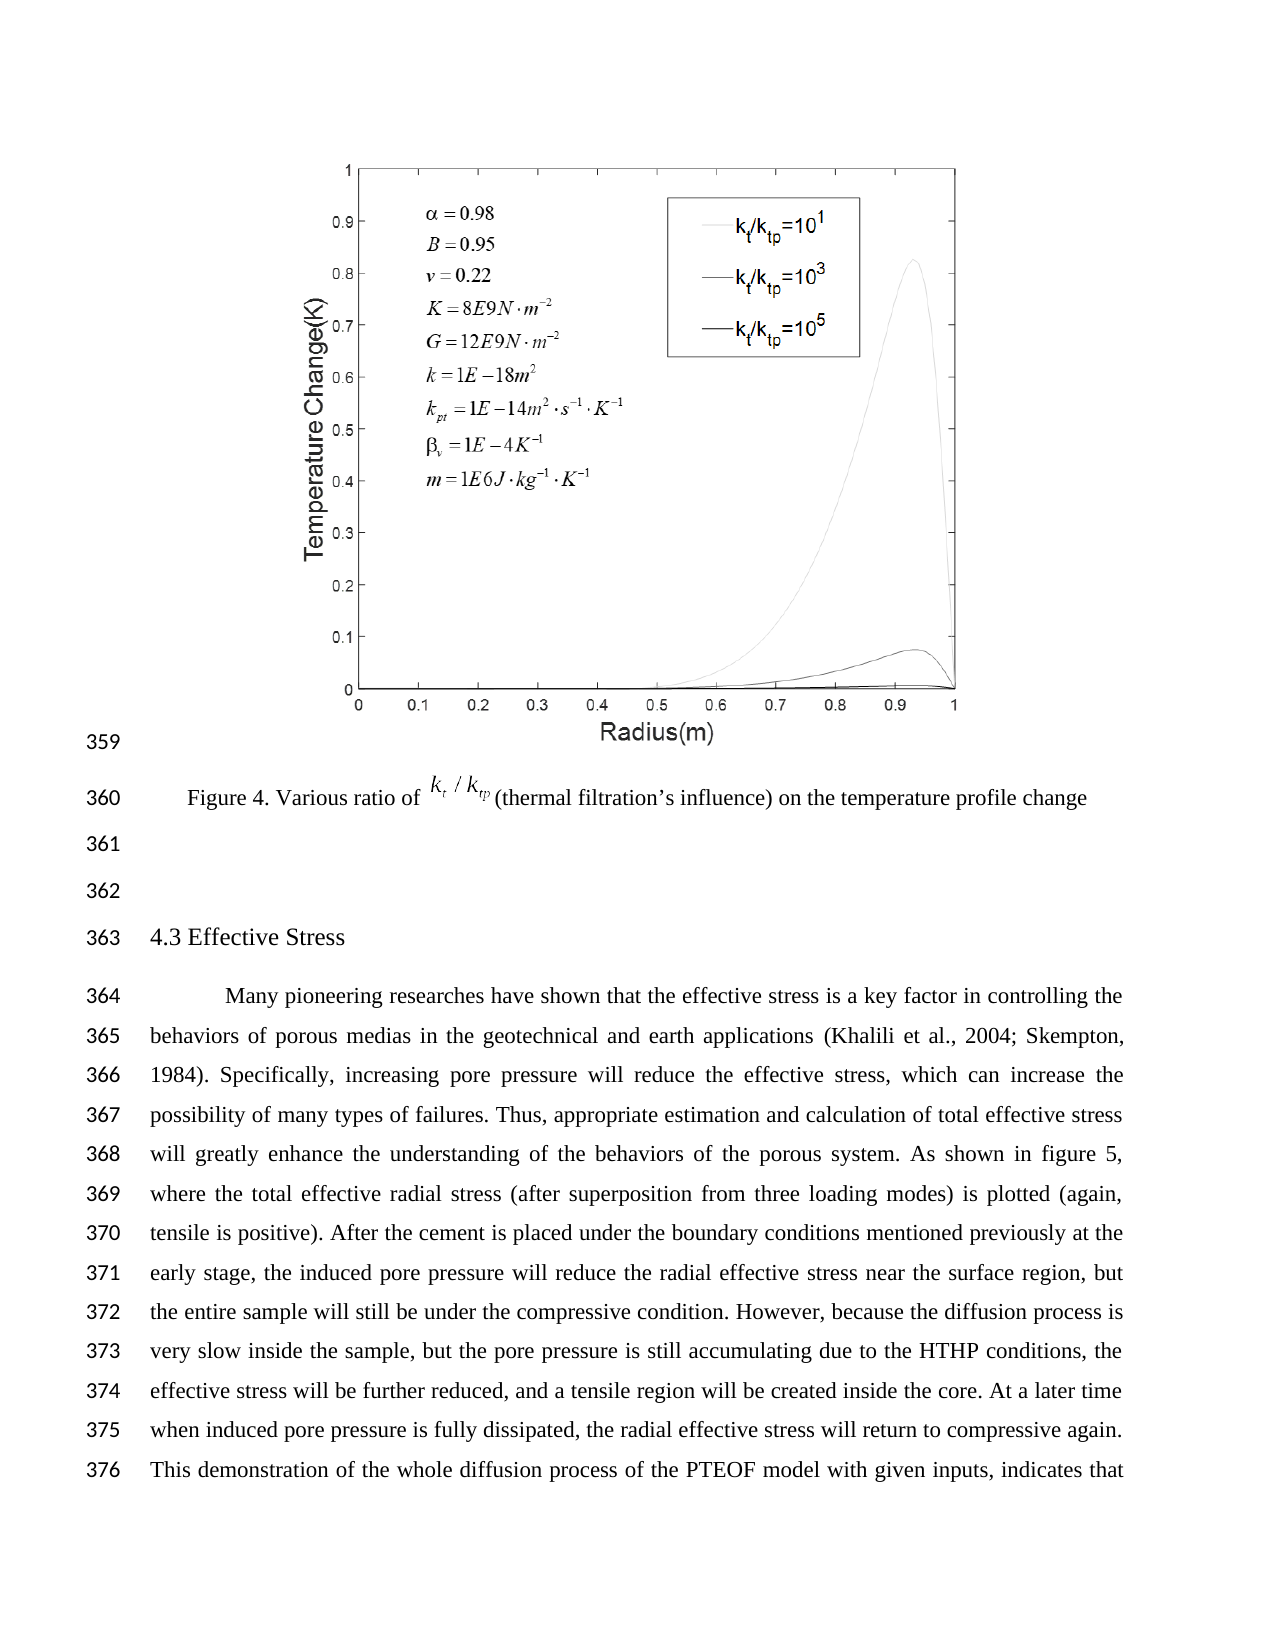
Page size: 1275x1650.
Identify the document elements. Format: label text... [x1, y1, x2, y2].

text Figure 4. Various ratio of (thermal filtration’s influence) on the temperature profile change [150, 768, 1125, 810]
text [150, 982, 1125, 1482]
text 4.3 Effective Stress [150, 922, 1125, 951]
picture [284, 150, 991, 750]
